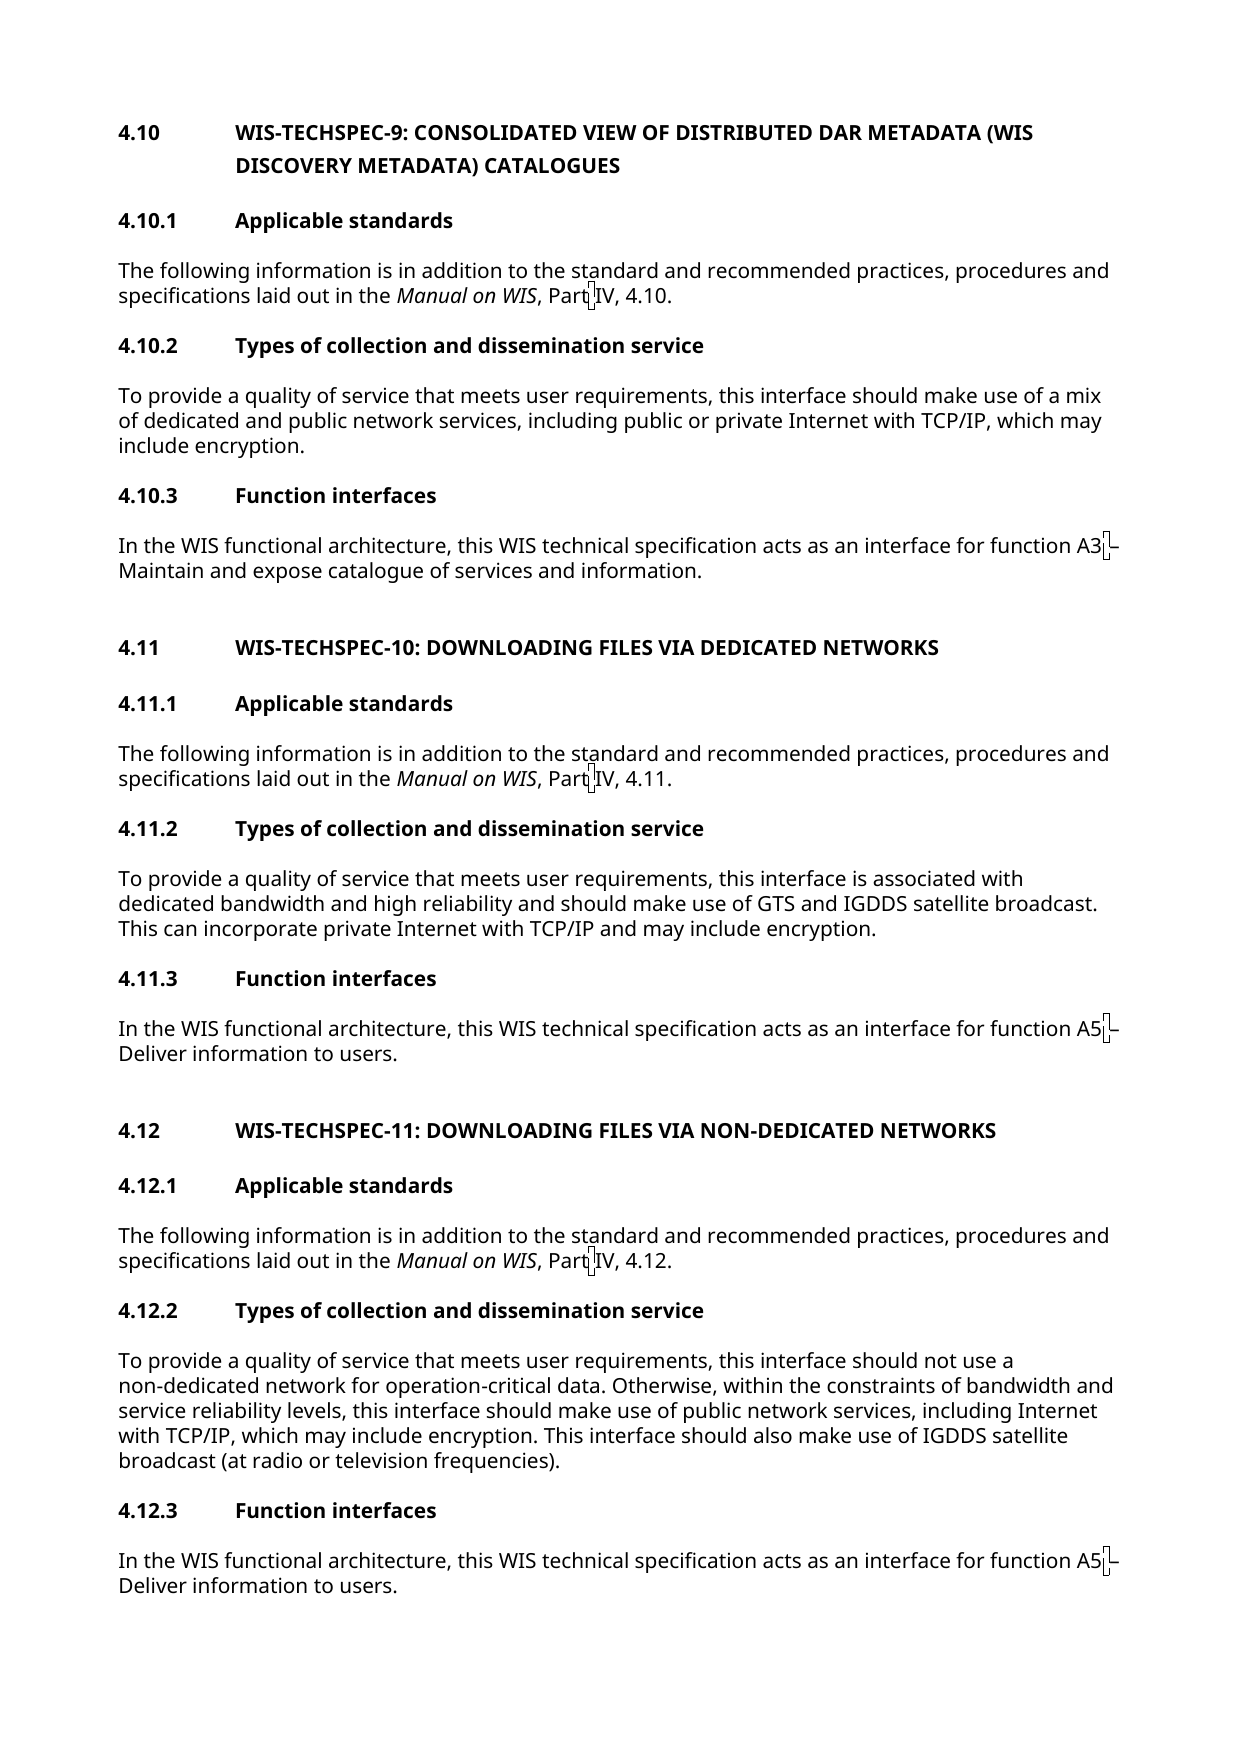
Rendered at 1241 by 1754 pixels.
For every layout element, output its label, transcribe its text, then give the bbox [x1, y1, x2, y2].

text To provide a quality of service that meets user requirements, this interface should not use a non-dedicated network for operation-critical data. Otherwise, within the constraints of bandwidth and service reliability levels, this interface should make use of public network services, including Internet with TCP/IP, which may include encryption. This interface should also make use of IGDDS satellite broadcast (at radio or television frequencies). [118, 1348, 1122, 1473]
subtitle 4.11.2 Types of collection and dissemination service [118, 816, 1122, 841]
subtitle 4.10.1 Applicable standards [118, 208, 1122, 233]
text To provide a quality of service that meets user requirements, this interface is associated with dedicated bandwidth and high reliability and should make use of GTS and IGDDS satellite broadcast. This can incorporate private Internet with TCP/IP and may include encryption. [118, 866, 1122, 941]
subtitle 4.11.3 Function interfaces [118, 966, 1122, 991]
text The following information is in addition to the standard and recommended practices, procedures and specifications laid out in the Manual on WIS, Part IV, 4.11. [118, 741, 1122, 791]
subtitle 4.10 WIS-TechSpec-9: Consolidated view of distributed DAR metadata (WIS discovery metadata) catalogues [118, 118, 1122, 179]
subtitle 4.10.3 Function interfaces [118, 483, 1122, 508]
subtitle 4.12 WIS-TechSpec-11: Downloading files via non-dedicated networks [118, 1116, 1122, 1144]
text In the WIS functional architecture, this WIS technical specification acts as an interface for function A3 – Maintain and expose catalogue of services and information. [118, 533, 1122, 583]
subtitle 4.11 WIS-TechSpec-10: Downloading files via dedicated networks [118, 633, 1122, 662]
subtitle 4.12.3 Function interfaces [118, 1498, 1122, 1523]
subtitle 4.10.2 Types of collection and dissemination service [118, 333, 1122, 358]
subtitle 4.11.1 Applicable standards [118, 691, 1122, 716]
text The following information is in addition to the standard and recommended practices, procedures and specifications laid out in the Manual on WIS, Part IV, 4.12. [118, 1223, 1122, 1273]
text The following information is in addition to the standard and recommended practices, procedures and specifications laid out in the Manual on WIS, Part IV, 4.10. [118, 258, 1122, 308]
text To provide a quality of service that meets user requirements, this interface should make use of a mix of dedicated and public network services, including public or private Internet with TCP/IP, which may include encryption. [118, 383, 1122, 458]
text In the WIS functional architecture, this WIS technical specification acts as an interface for function A5 – Deliver information to users. [118, 1016, 1122, 1066]
text In the WIS functional architecture, this WIS technical specification acts as an interface for function A5 – Deliver information to users. [118, 1548, 1122, 1598]
subtitle 4.12.2 Types of collection and dissemination service [118, 1298, 1122, 1323]
subtitle 4.12.1 Applicable standards [118, 1173, 1122, 1198]
